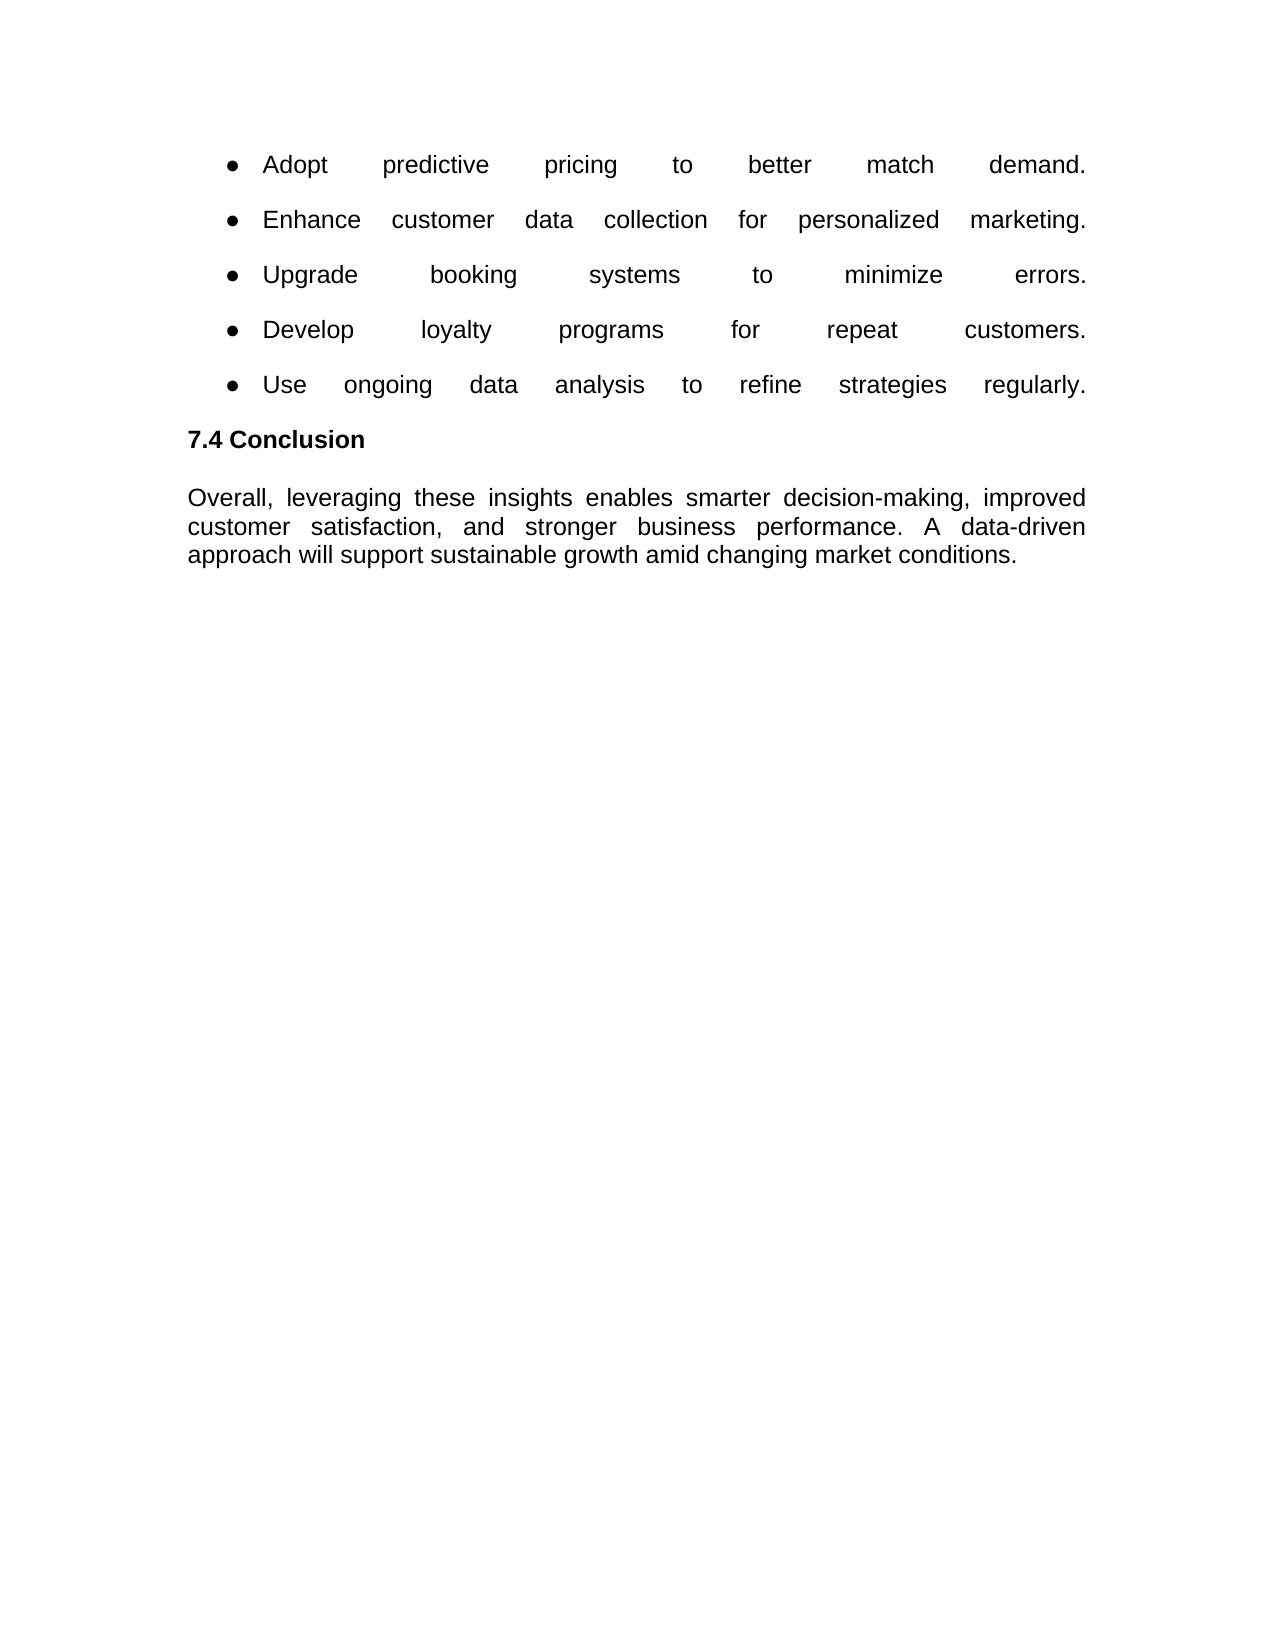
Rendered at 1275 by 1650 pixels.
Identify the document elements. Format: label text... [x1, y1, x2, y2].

list Develop loyalty programs for repeat customers. [225, 315, 1087, 370]
list Upgrade booking systems to minimize errors. [225, 260, 1087, 315]
text Overall, leveraging these insights enables smarter decision-making, improved customer satisfaction, and stronger business performance. A data-driven approach will support sustainable growth amid changing market conditions. [187, 483, 1087, 569]
list Enhance customer data collection for personalized marketing. [225, 205, 1087, 260]
list Adopt predictive pricing to better match demand. [225, 150, 1087, 205]
list Use ongoing data analysis to refine strategies regularly. [225, 370, 1087, 426]
text 7.4 Conclusion [187, 426, 1087, 454]
